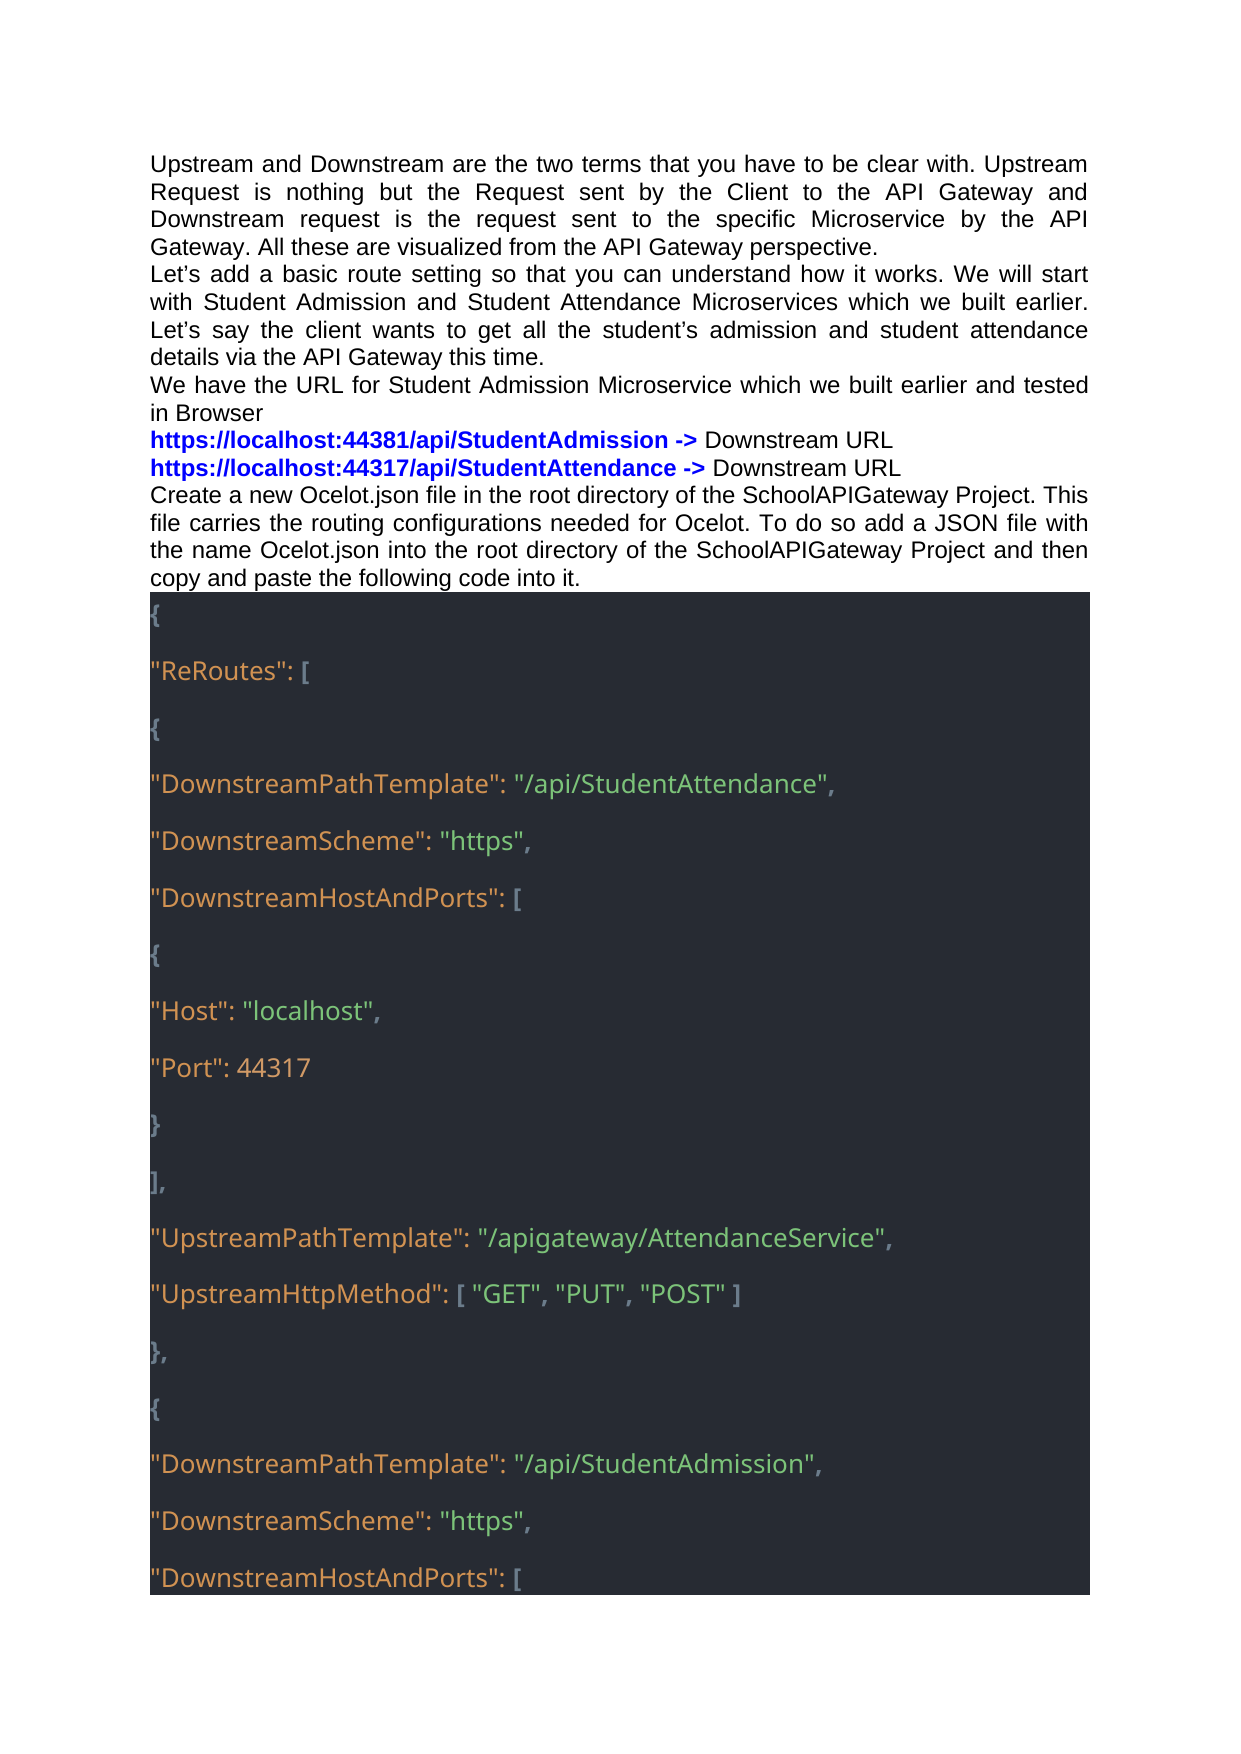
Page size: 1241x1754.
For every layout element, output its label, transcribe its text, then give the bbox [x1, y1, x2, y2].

text https://localhost:44317/api/StudentAttendance -> Downstream URL [150, 454, 1090, 481]
text https://localhost:44381/api/StudentAdmission -> Downstream URL [150, 426, 1090, 454]
text ], [150, 1158, 1090, 1198]
text We have the URL for Student Admission Microservice which we built earlier and tested in Browser [150, 371, 1090, 426]
text }, [150, 1328, 1090, 1368]
text "DownstreamScheme": "https", [150, 1498, 1090, 1538]
text "UpstreamHttpMethod": [ "GET", "PUT", "POST" ] [150, 1272, 1090, 1312]
text Create a new Ocelot.json file in the root directory of the SchoolAPIGateway Project. This file carries the routing configurations needed for Ocelot. To do so add a JSON file with the name Ocelot.json into the root directory of the SchoolAPIGateway Project and then copy and paste the following code into it. [150, 481, 1090, 592]
text { [150, 932, 1090, 972]
text "DownstreamHostAndPorts": [ [150, 1555, 1090, 1595]
text } [150, 1102, 1090, 1142]
text Upstream and Downstream are the two terms that you have to be clear with. Upstream Request is nothing but the Request sent by the Client to the API Gateway and Downstream request is the request sent to the specific Microservice by the API Gateway. All these are visualized from the API Gateway perspective. [150, 150, 1090, 260]
text { [150, 592, 1090, 632]
text "ReRoutes": [ [150, 648, 1090, 688]
text "UpstreamPathTemplate": "/apigateway/AttendanceService", [150, 1215, 1090, 1255]
text "DownstreamScheme": "https", [150, 818, 1090, 858]
text "Host": "localhost", [150, 988, 1090, 1028]
text "DownstreamHostAndPorts": [ [150, 875, 1090, 915]
text "Port": 44317 [150, 1045, 1090, 1085]
text "DownstreamPathTemplate": "/api/StudentAdmission", [150, 1442, 1090, 1482]
text Let’s add a basic route setting so that you can understand how it works. We will start with Student Admission and Student Attendance Microservices which we built earlier. Let’s say the client wants to get all the student’s admission and student attendance details via the API Gateway this time. [150, 260, 1090, 371]
text { [150, 1385, 1090, 1425]
text "DownstreamPathTemplate": "/api/StudentAttendance", [150, 762, 1090, 802]
text { [150, 705, 1090, 745]
